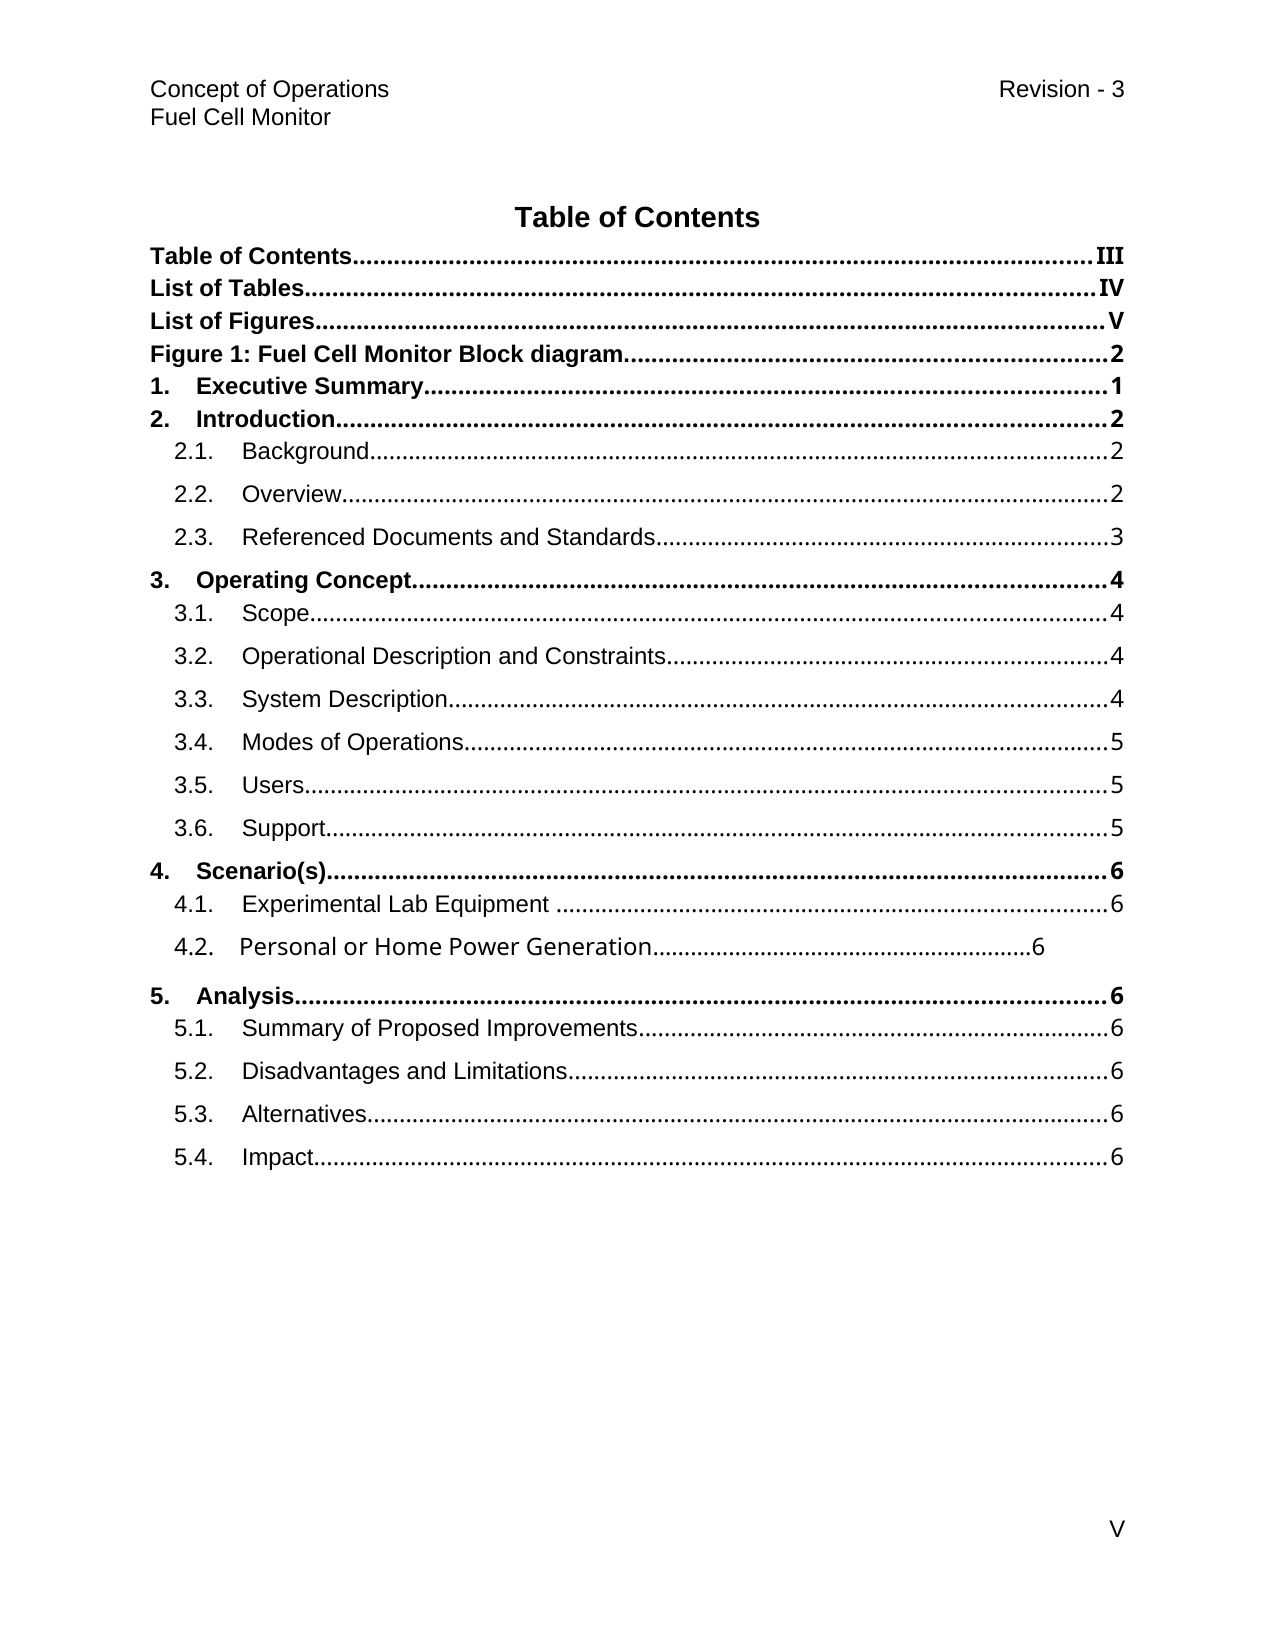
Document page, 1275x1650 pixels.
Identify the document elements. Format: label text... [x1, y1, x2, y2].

subtitle Table of Contents [150, 200, 1125, 233]
text 3.6. Support 5 [174, 811, 1125, 843]
text 3.1. Scope 4 [174, 596, 1125, 628]
text 3.5. Users 5 [174, 768, 1125, 801]
text List of Figures V [150, 304, 1125, 336]
text 5.1. Summary of Proposed Improvements 6 [174, 1011, 1125, 1044]
text 2.2. Overview 2 [174, 477, 1125, 510]
text 3.2. Operational Description and Constraints 4 [174, 639, 1125, 671]
text List of Tables IV [150, 271, 1125, 304]
text 4.1. Experimental Lab Equipment 6 [174, 887, 1125, 919]
text 3.4. Modes of Operations 5 [174, 725, 1125, 757]
text 2.3. Referenced Documents and Standards 3 [174, 520, 1125, 553]
text 2.1. Background 2 [174, 434, 1125, 467]
text 1. Executive Summary 1 [150, 369, 1125, 402]
text Table of Contents III [150, 238, 1125, 271]
text 5.4. Impact 6 [174, 1140, 1125, 1173]
text 5. Analysis 6 [150, 978, 1125, 1011]
text 2. Introduction 2 [150, 402, 1125, 434]
text 3.3. System Description 4 [174, 682, 1125, 714]
text Figure 1: Fuel Cell Monitor Block diagram. 2 [150, 336, 1125, 369]
text 5.3. Alternatives 6 [174, 1097, 1125, 1130]
text 4. Scenario(s) 6 [150, 854, 1125, 887]
text 4.2. Personal or Home Power Generation……………………………………………………6 [174, 929, 1125, 962]
text 3. Operating Concept 4 [150, 563, 1125, 596]
text 5.2. Disadvantages and Limitations 6 [174, 1054, 1125, 1087]
